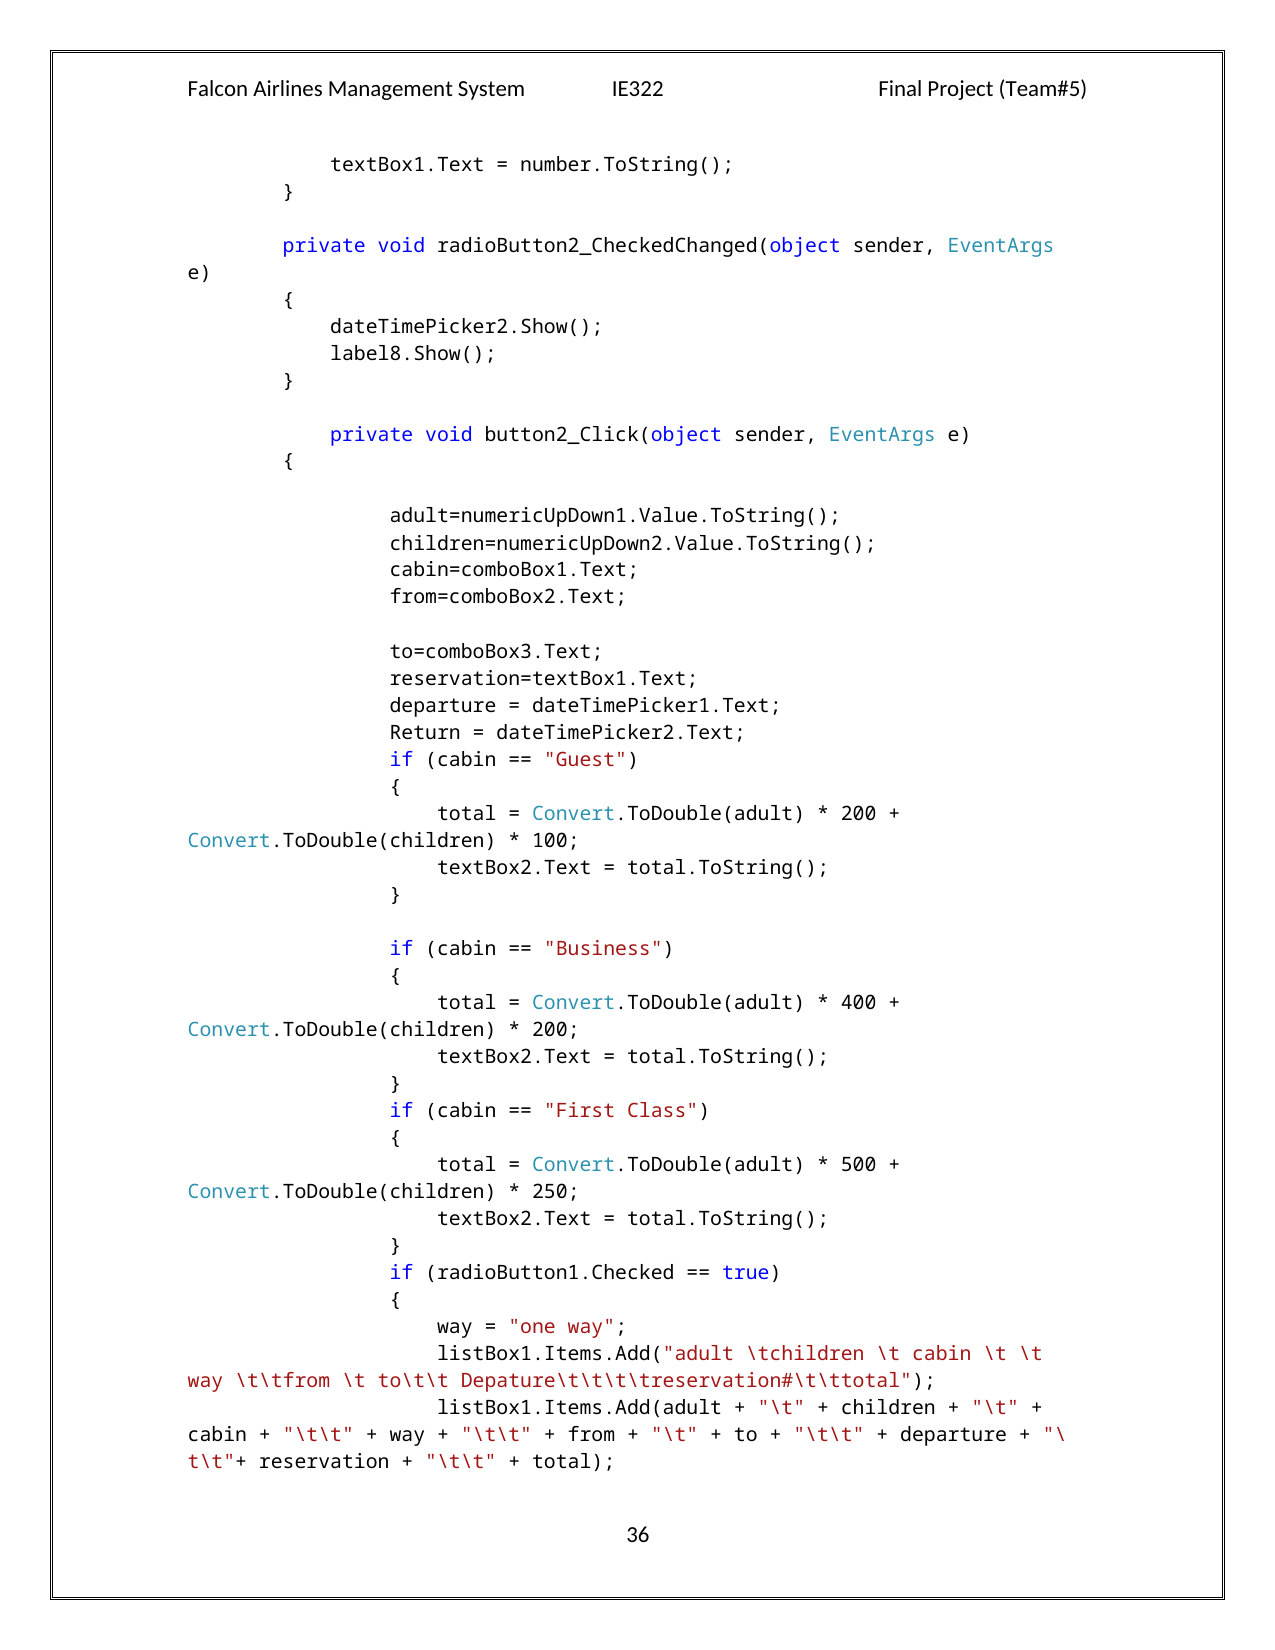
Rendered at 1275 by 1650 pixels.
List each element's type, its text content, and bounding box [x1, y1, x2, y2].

text children=numericUpDown2.Value.ToString(); [187, 529, 1087, 556]
text { [187, 1285, 1087, 1312]
text { [187, 447, 1087, 474]
text dateTimePicker2.Show(); [187, 312, 1087, 339]
text if (cabin == "Business") [187, 934, 1087, 961]
text if (cabin == "First Class") [187, 1096, 1087, 1123]
text private void button2_Click(object sender, EventArgs e) [187, 420, 1087, 447]
text textBox1.Text = number.ToString(); [187, 150, 1087, 177]
text total = Convert.ToDouble(adult) * 200 + Convert.ToDouble(children) * 100; [187, 799, 1087, 853]
text from=comboBox2.Text; [187, 583, 1087, 610]
text { [187, 961, 1087, 988]
text } [187, 1231, 1087, 1258]
text departure = dateTimePicker1.Text; [187, 692, 1087, 719]
text if (cabin == "Guest") [187, 746, 1087, 773]
text reservation=textBox1.Text; [187, 665, 1087, 692]
text total = Convert.ToDouble(adult) * 500 + Convert.ToDouble(children) * 250; [187, 1150, 1087, 1204]
text private void radioButton2_CheckedChanged(object sender, EventArgs e) [187, 231, 1087, 285]
text adult=numericUpDown1.Value.ToString(); [187, 502, 1087, 529]
text } [187, 366, 1087, 393]
text cabin=comboBox1.Text; [187, 556, 1087, 583]
text to=comboBox3.Text; [187, 638, 1087, 665]
text textBox2.Text = total.ToString(); [187, 1204, 1087, 1231]
text way = "one way"; [187, 1312, 1087, 1339]
text total = Convert.ToDouble(adult) * 400 + Convert.ToDouble(children) * 200; [187, 988, 1087, 1042]
text label8.Show(); [187, 339, 1087, 366]
text Return = dateTimePicker2.Text; [187, 719, 1087, 746]
text } [187, 177, 1087, 204]
text if (radioButton1.Checked == true) [187, 1258, 1087, 1285]
text { [187, 285, 1087, 312]
text { [187, 773, 1087, 799]
text } [187, 1069, 1087, 1096]
text } [187, 881, 1087, 907]
text { [187, 1123, 1087, 1150]
text textBox2.Text = total.ToString(); [187, 853, 1087, 881]
text listBox1.Items.Add("adult \tchildren \t cabin \t \t way \t\tfrom \t to\t\t Depature\t\t\t\treservation#\t\ttotal"); [187, 1339, 1087, 1393]
text listBox1.Items.Add(adult + "\t" + children + "\t" + cabin + "\t\t" + way + "\t\t" + from + "\t" + to + "\t\t" + departure + "\t\t"+ reservation + "\t\t" + total); [187, 1393, 1087, 1474]
text textBox2.Text = total.ToString(); [187, 1042, 1087, 1069]
